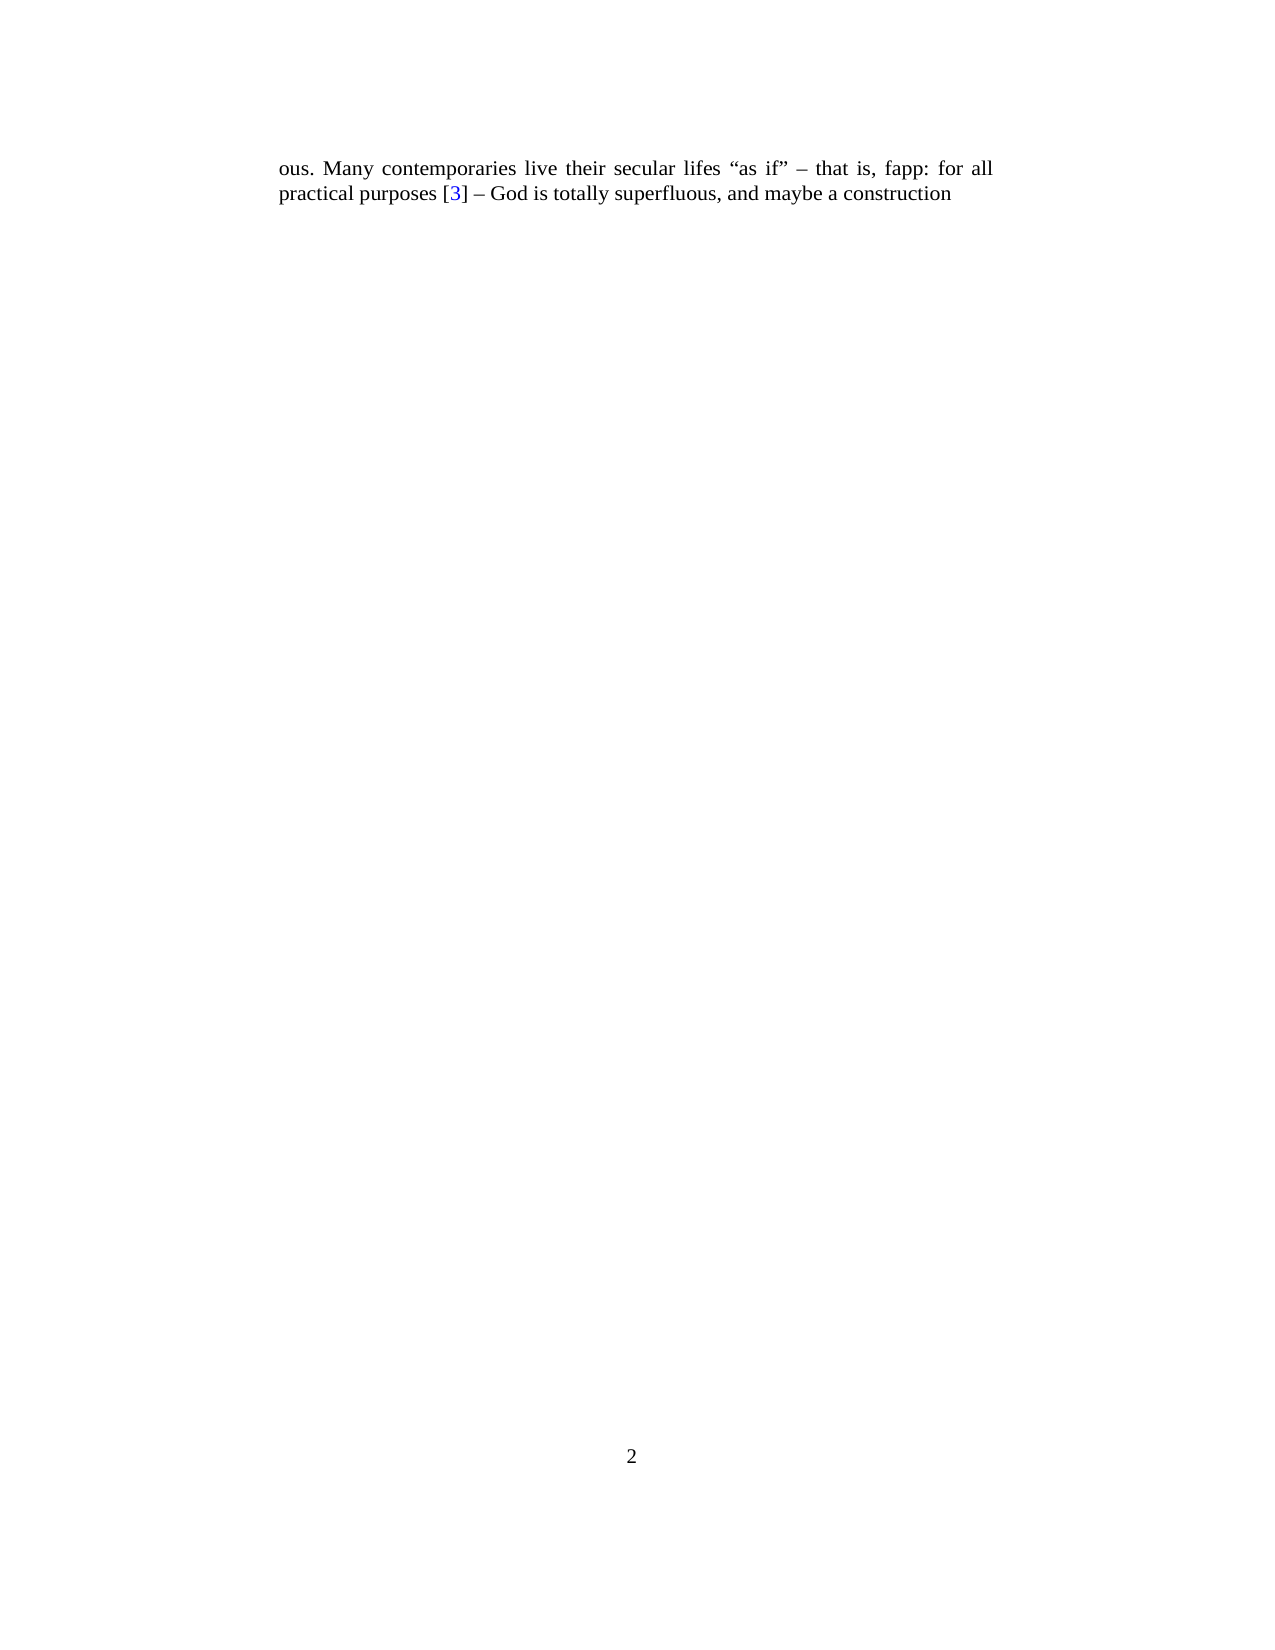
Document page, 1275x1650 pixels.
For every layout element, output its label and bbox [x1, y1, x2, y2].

text [279, 156, 995, 205]
